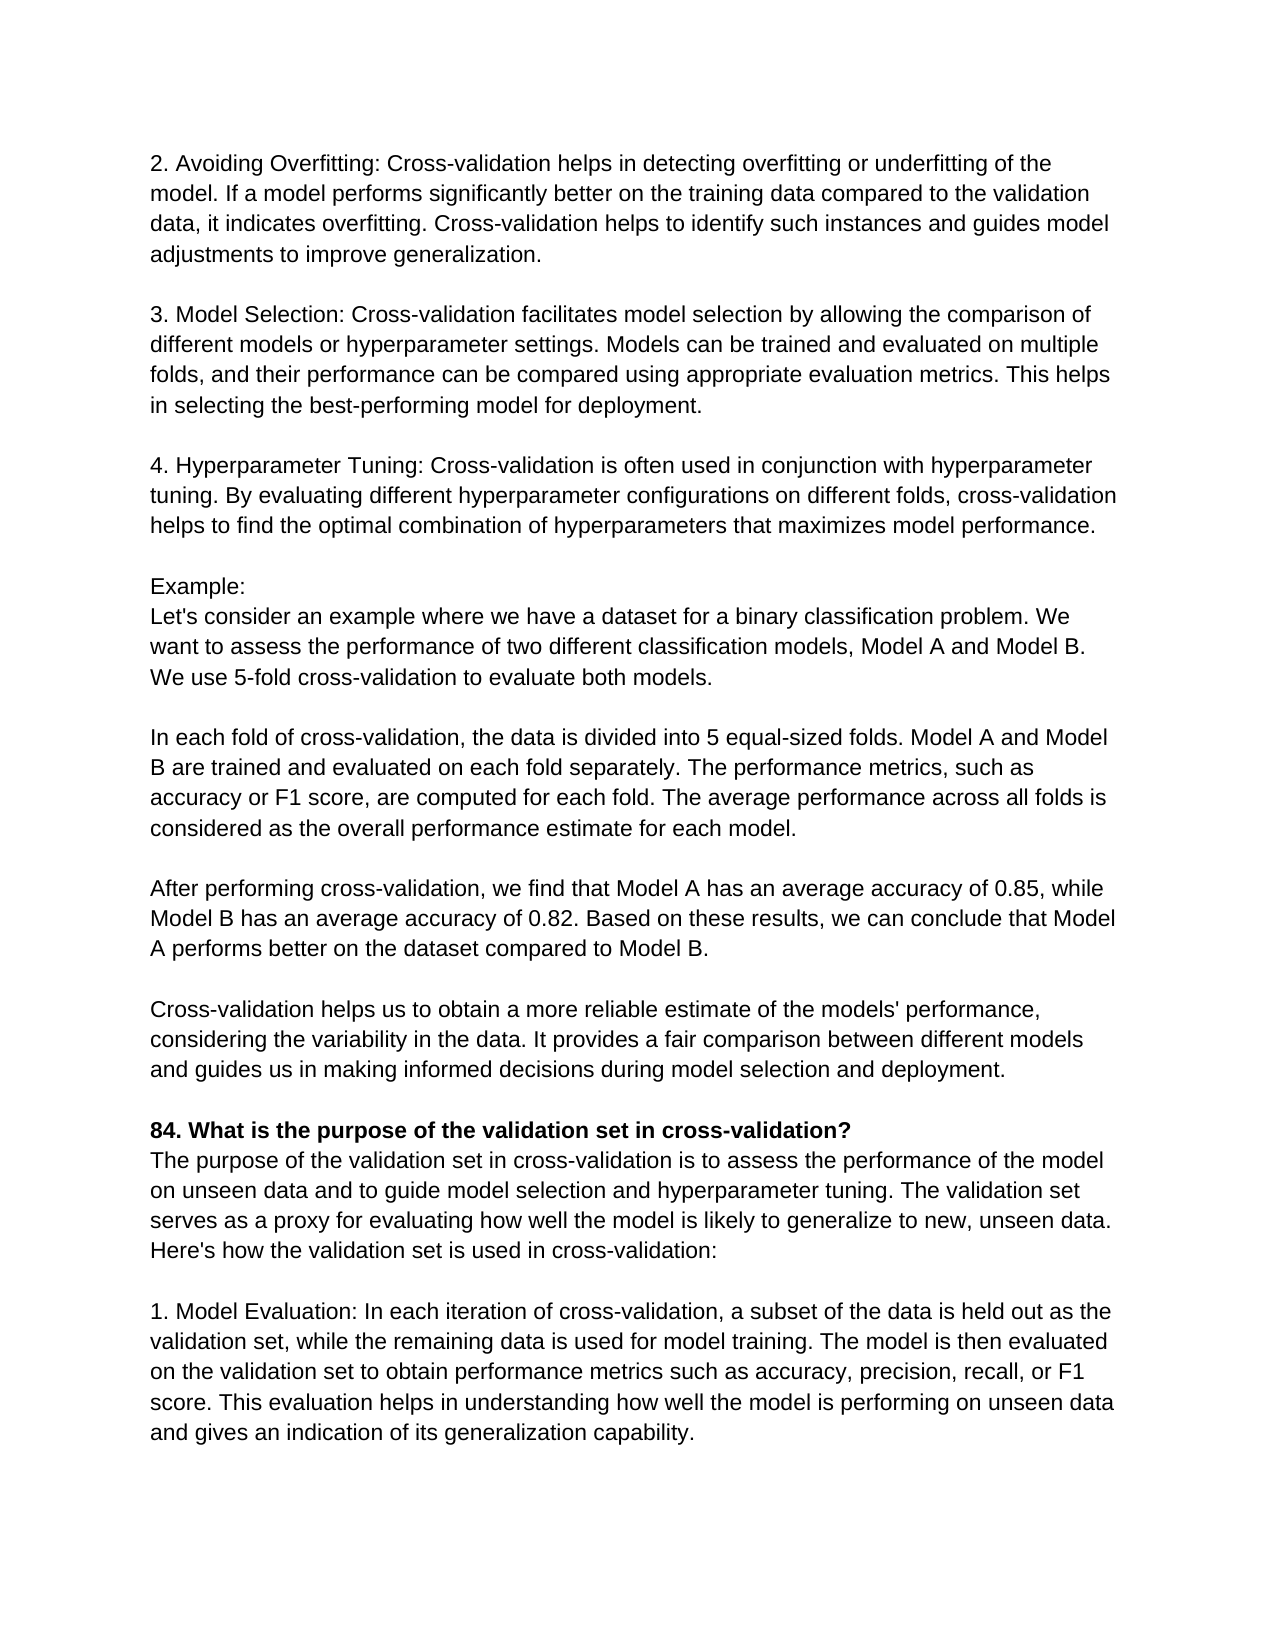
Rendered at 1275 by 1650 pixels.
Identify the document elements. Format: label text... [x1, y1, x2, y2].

text 2. Avoiding Overfitting: Cross-validation helps in detecting overfitting or underfitting of the model. If a model performs significantly better on the training data compared to the validation data, it indicates overfitting. Cross-validation helps to identify such instances and guides model adjustments to improve generalization. [150, 150, 1125, 267]
text 4. Hyperparameter Tuning: Cross-validation is often used in conjunction with hyperparameter tuning. By evaluating different hyperparameter configurations on different folds, cross-validation helps to find the optimal combination of hyperparameters that maximizes model performance. [150, 452, 1125, 539]
text 1. Model Evaluation: In each iteration of cross-validation, a subset of the data is held out as the validation set, while the remaining data is used for model training. The model is then evaluated on the validation set to obtain performance metrics such as accuracy, precision, recall, or F1 score. This evaluation helps in understanding how well the model is performing on unseen data and gives an indication of its generalization capability. [150, 1298, 1125, 1445]
text Cross-validation helps us to obtain a more reliable estimate of the models' performance, considering the variability in the data. It provides a fair comparison between different models and guides us in making informed decisions during model selection and deployment. [150, 996, 1125, 1083]
text Let's consider an example where we have a dataset for a binary classification problem. We want to assess the performance of two different classification models, Model A and Model B. We use 5-fold cross-validation to evaluate both models. [150, 603, 1125, 690]
text 3. Model Selection: Cross-validation facilitates model selection by allowing the comparison of different models or hyperparameter settings. Models can be trained and evaluated on multiple folds, and their performance can be compared using appropriate evaluation metrics. This helps in selecting the best-performing model for deployment. [150, 301, 1125, 418]
text 84. What is the purpose of the validation set in cross-validation? [150, 1117, 1125, 1143]
text The purpose of the validation set in cross-validation is to assess the performance of the model on unseen data and to guide model selection and hyperparameter tuning. The validation set serves as a proxy for evaluating how well the model is likely to generalize to new, unseen data. Here's how the validation set is used in cross-validation: [150, 1147, 1125, 1264]
text In each fold of cross-validation, the data is divided into 5 equal-sized folds. Model A and Model B are trained and evaluated on each fold separately. The performance metrics, such as accuracy or F1 score, are computed for each fold. The average performance across all folds is considered as the overall performance estimate for each model. [150, 724, 1125, 841]
text Example: [150, 573, 1125, 599]
text After performing cross-validation, we find that Model A has an average accuracy of 0.85, while Model B has an average accuracy of 0.82. Based on these results, we can conclude that Model A performs better on the dataset compared to Model B. [150, 875, 1125, 962]
